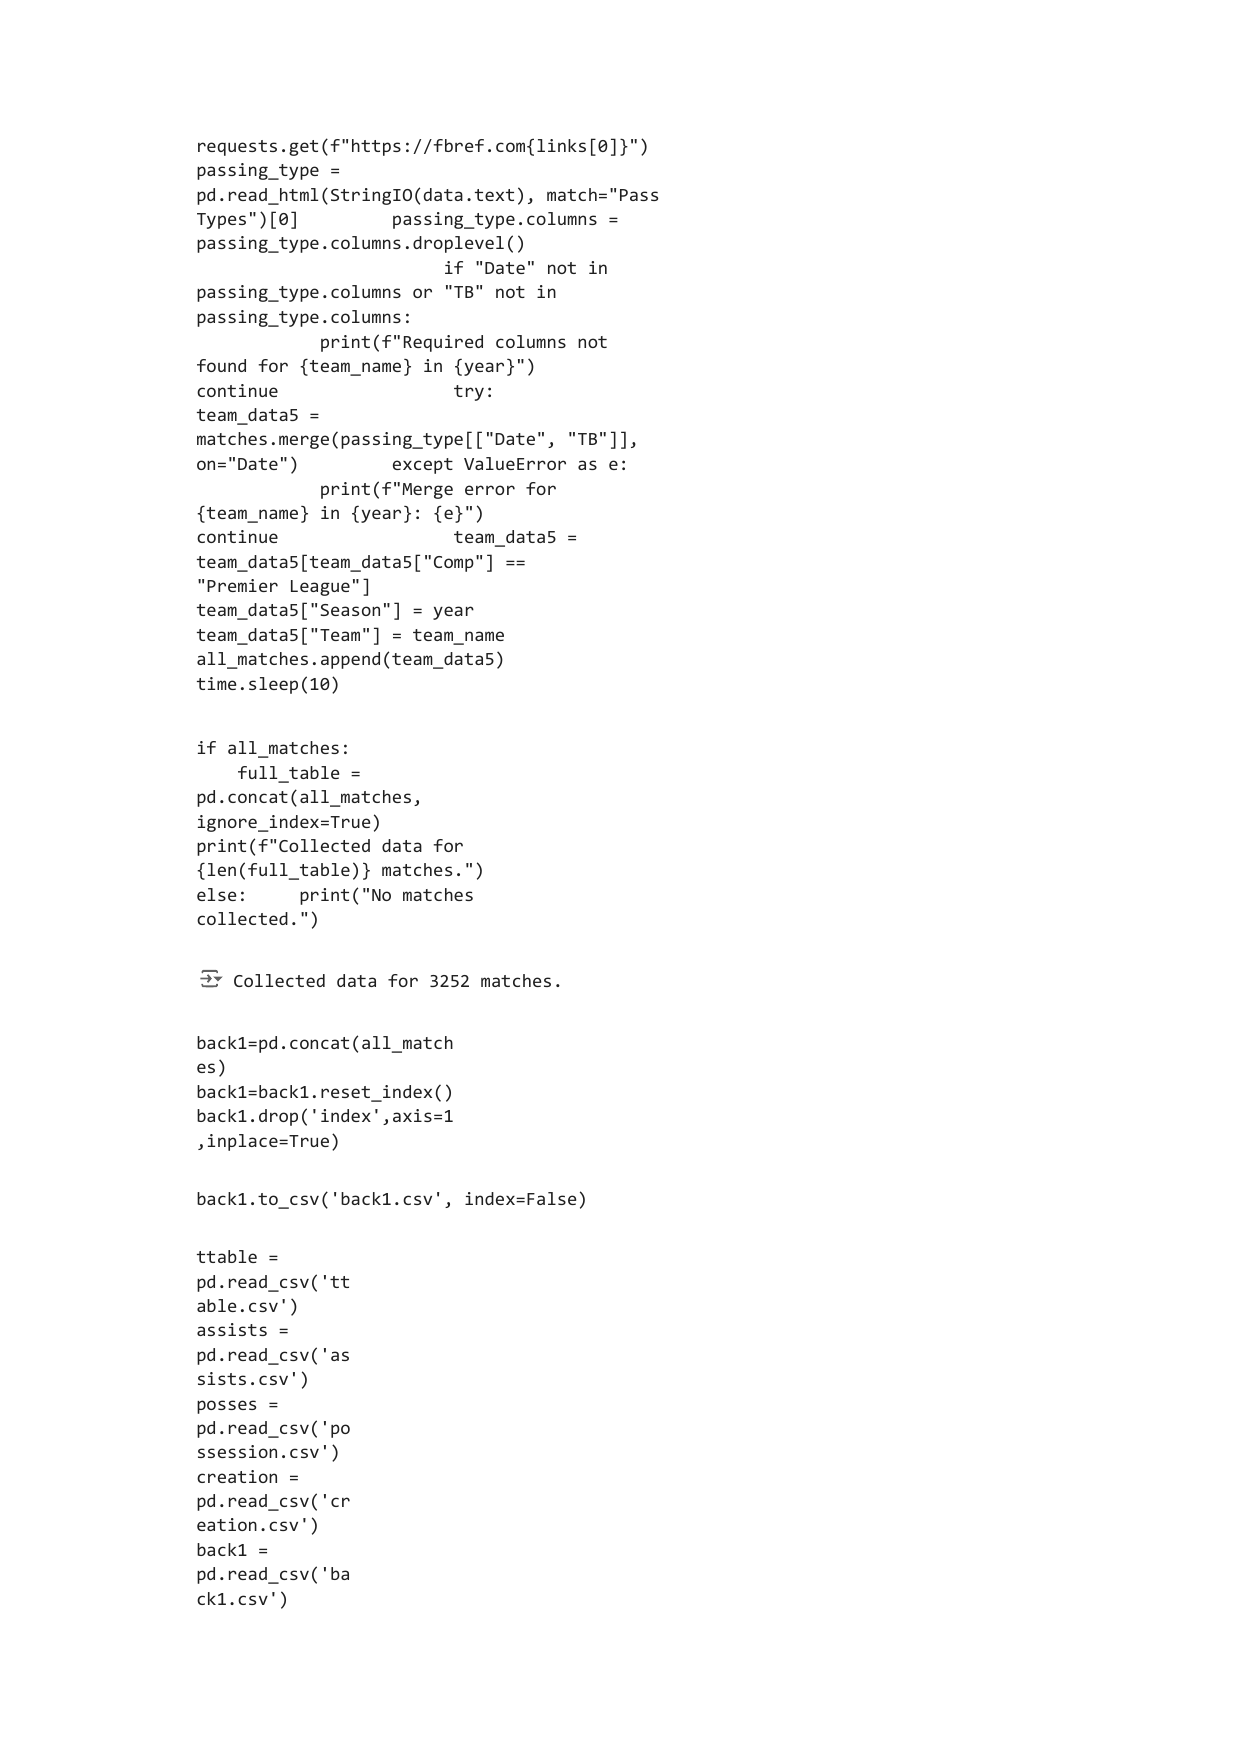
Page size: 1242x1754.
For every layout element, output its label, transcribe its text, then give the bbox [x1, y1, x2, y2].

text ttable = pd.read_csv('ttable.csv') assists = pd.read_csv('assists.csv') posses = pd.read_csv('possession.csv') creation = pd.read_csv('creation.csv') back1 = pd.read_csv('back1.csv') [196, 1246, 358, 1610]
text back1=pd.concat(all_matches) back1=back1.reset_index() back1.drop('index',axis=1,inplace=True) [196, 1032, 454, 1152]
text if all_matches: [196, 737, 1146, 759]
text print(f"Merge error for {team_name} in {year}: {e}") continue team_data5 = team_data5[team_data5["Comp"] == "Premier League"] team_data5["Season"] = year team_data5["Team"] = team_name all_matches.append(team_data5) time.sleep(10) [196, 478, 599, 695]
text back1.to_csv('back1.csv', index=False) [196, 1188, 1146, 1210]
text full_table = pd.concat(all_matches, ignore_index=True) print(f"Collected data for {len(full_table)} matches.") else: print("No matches collected.") [196, 762, 503, 930]
text print(f"Required columns not found for {team_name} in {year}") continue try: team_data5 = matches.merge(passing_type[["Date", "TB"]], on="Date") except ValueError as e: [196, 331, 663, 475]
text if "Date" not in passing_type.columns or "TB" not in passing_type.columns: [196, 257, 687, 328]
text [196, 135, 663, 254]
text Collected data for 3252 matches. [201, 970, 1146, 998]
